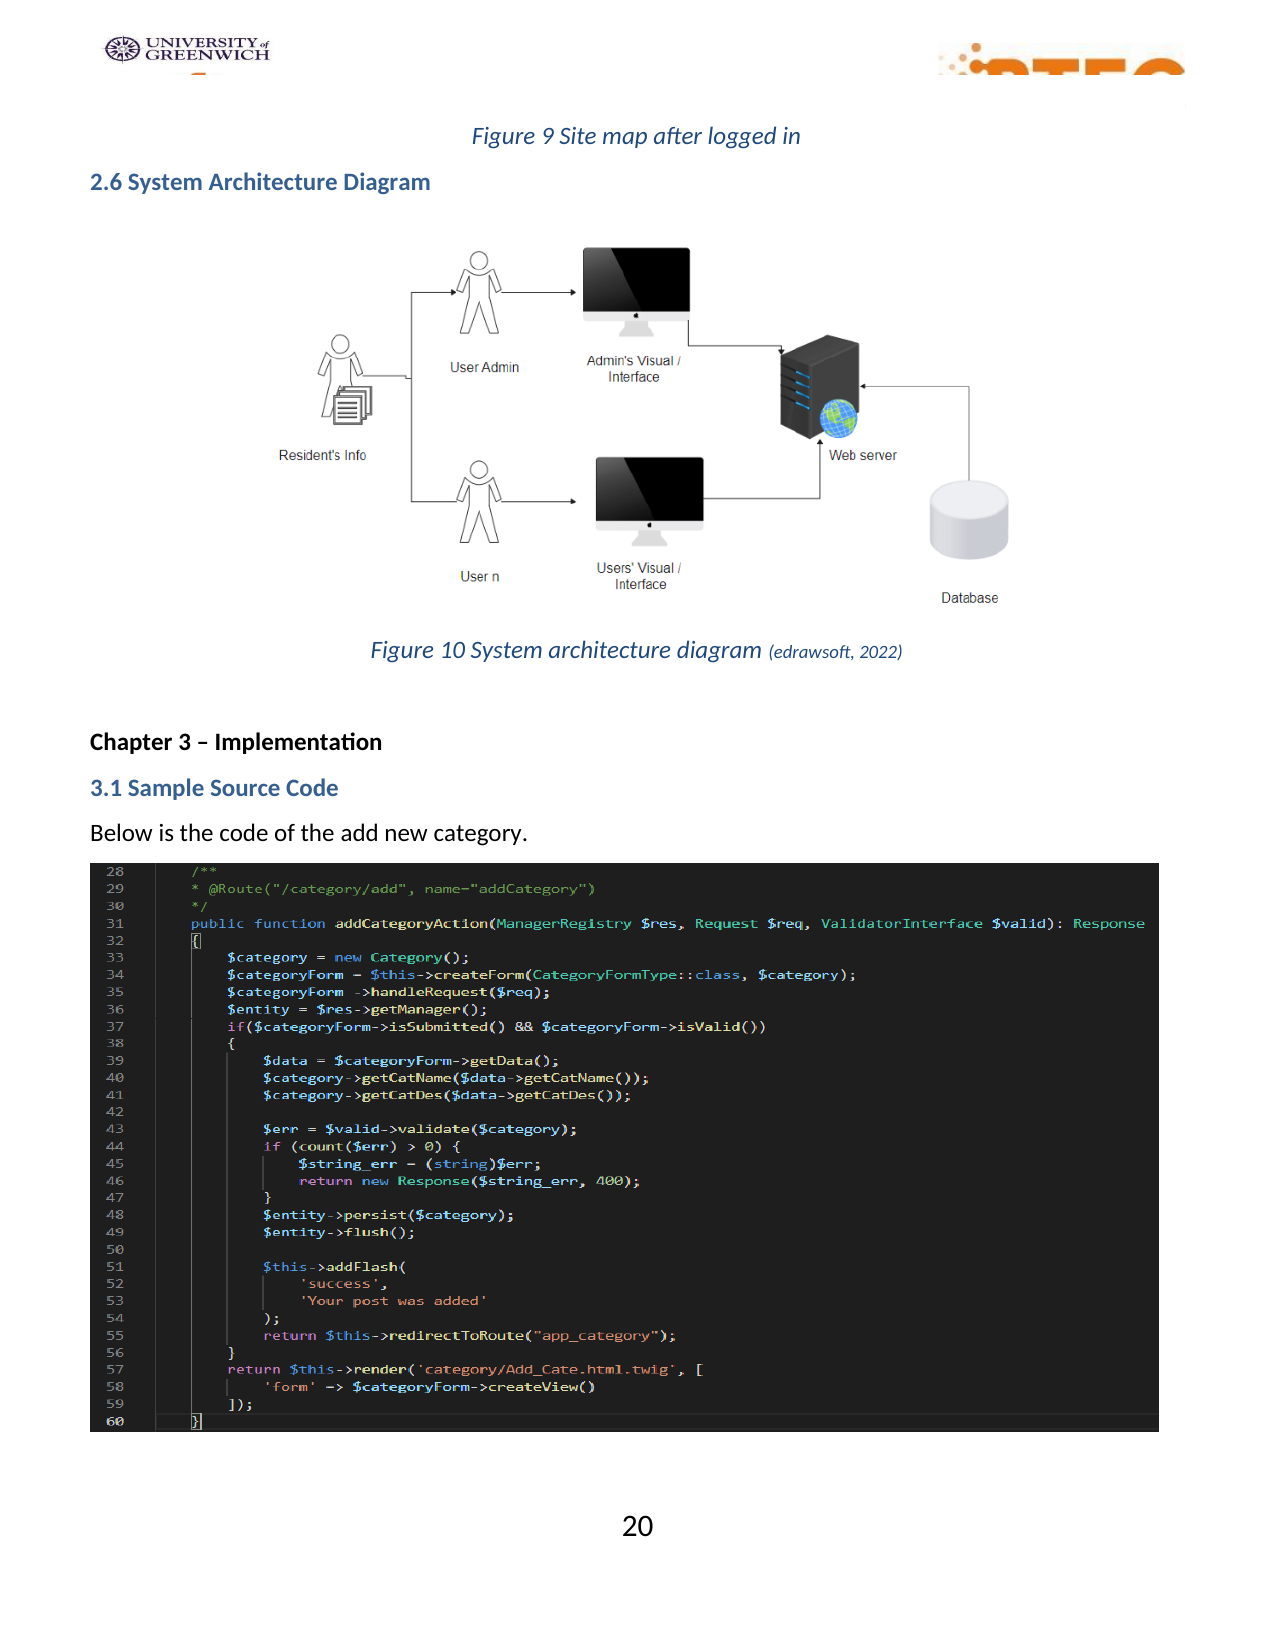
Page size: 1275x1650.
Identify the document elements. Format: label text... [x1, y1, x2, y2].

text Figure 9 Site map after logged in [90, 120, 1185, 151]
text Figure 10 System architecture diagram [90, 634, 1185, 665]
picture [90, 863, 1159, 1432]
subtitle Chapter 3 – Implementation [90, 726, 1185, 757]
picture [938, 43, 1185, 75]
text Below is the code of the add new category. [90, 817, 1185, 848]
picture [90, 26, 283, 75]
picture [250, 211, 1026, 620]
subtitle 2.6 System Architecture Diagram [90, 166, 1185, 196]
subtitle 3.1 Sample Source Code [90, 772, 1185, 802]
